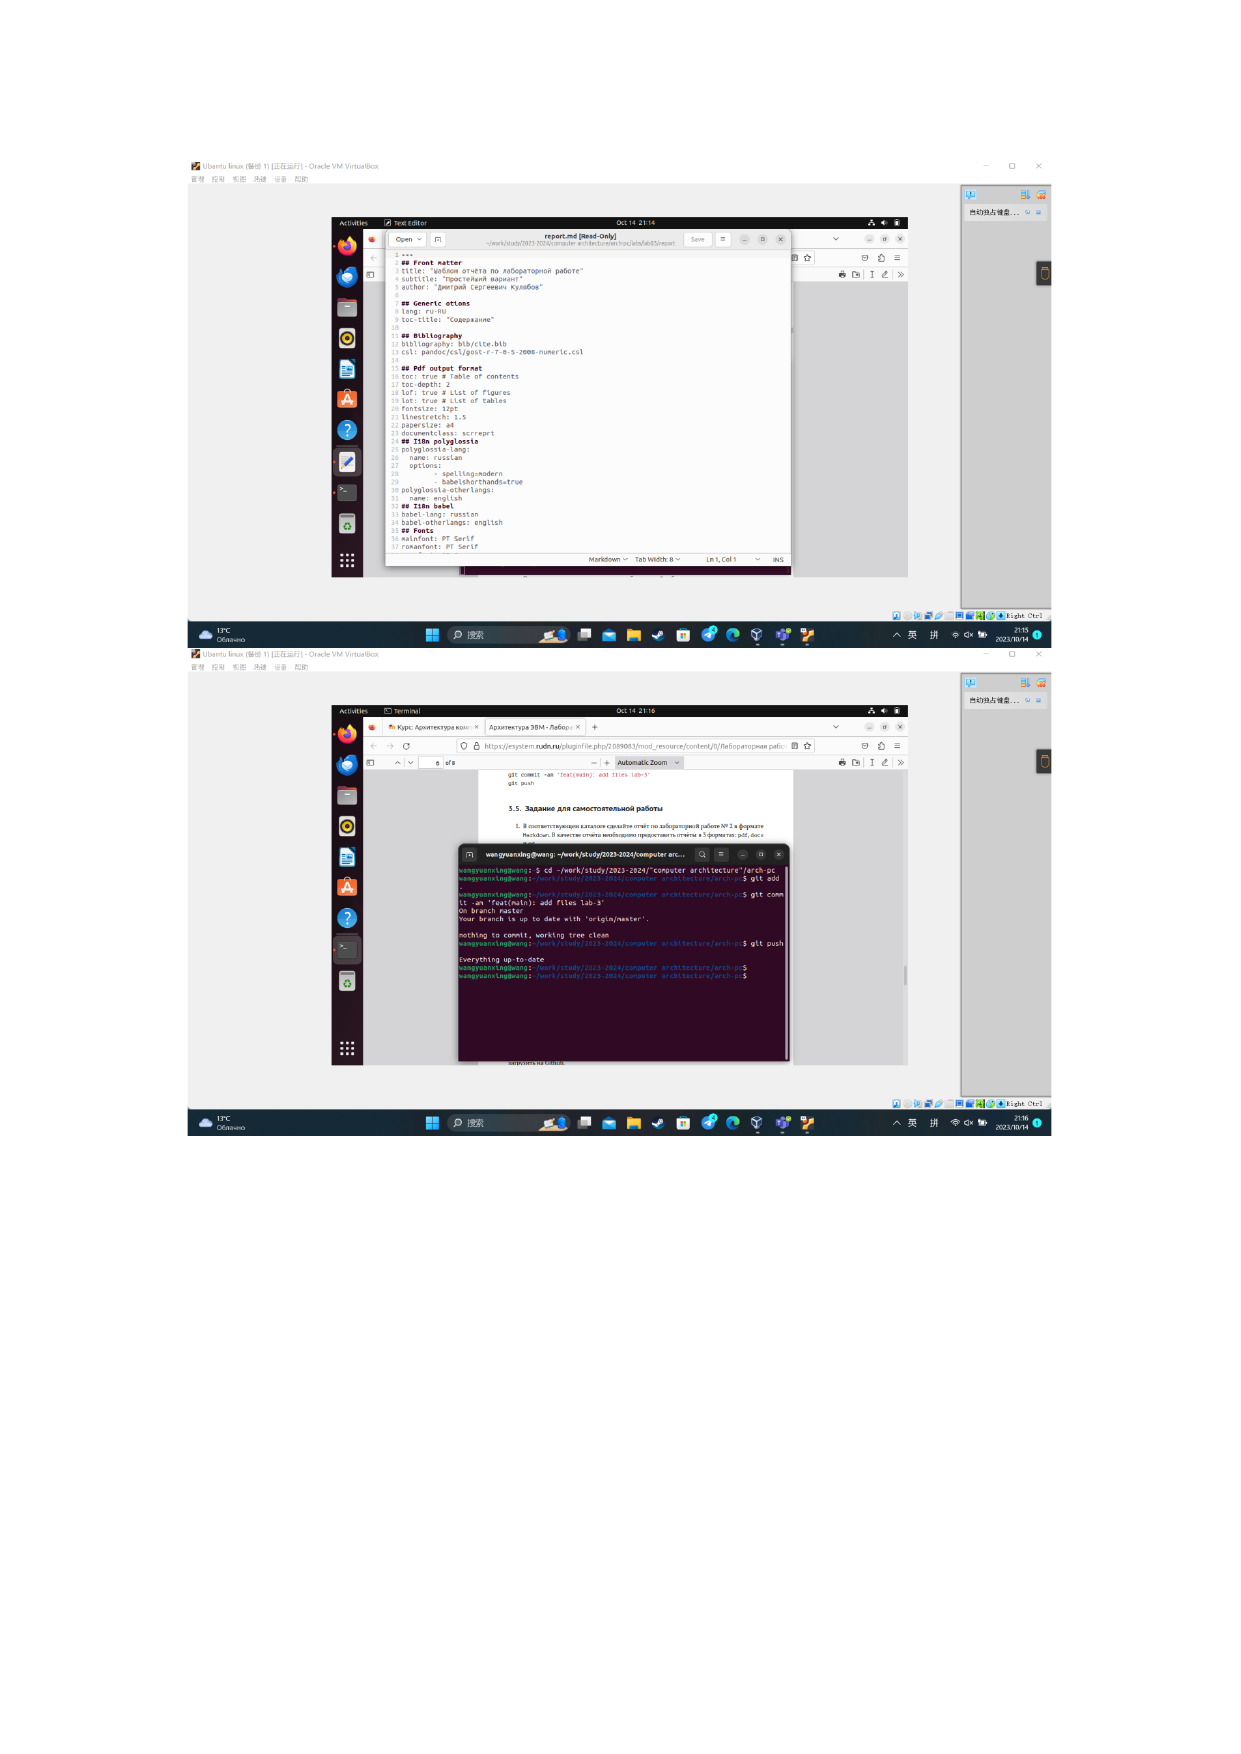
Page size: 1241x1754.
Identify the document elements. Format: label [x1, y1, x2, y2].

picture [187, 649, 1052, 1136]
picture [187, 162, 1052, 648]
